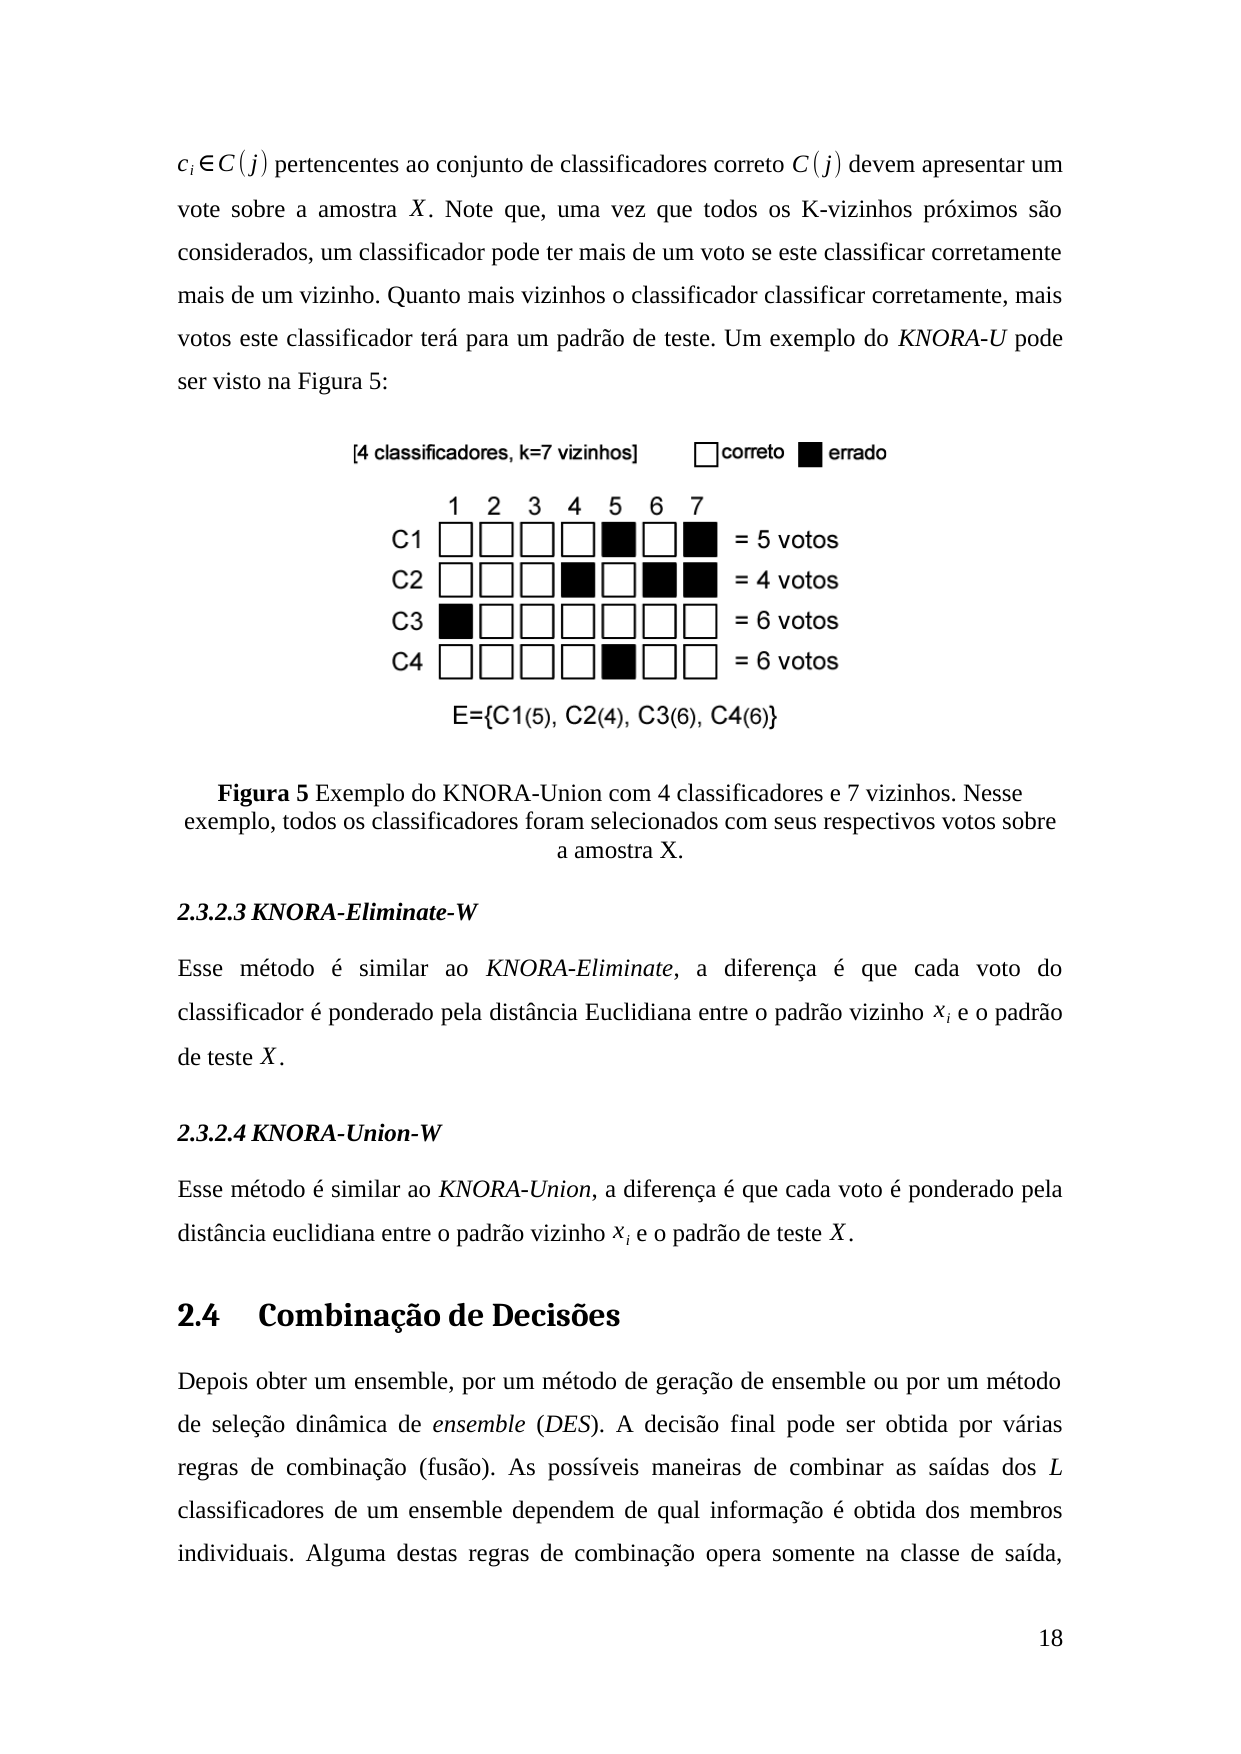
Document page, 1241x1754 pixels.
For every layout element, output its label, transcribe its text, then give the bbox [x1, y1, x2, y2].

text KNORA-Union-W [177, 1118, 1063, 1147]
picture [353, 442, 887, 730]
text Figura 5 Exemplo do KNORA-Union com 4 classificadores e 7 vizinhos. Nesse exemplo, todos os classificadores foram selecionados com seus respectivos votos sobre a amostra X. [177, 778, 1063, 864]
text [177, 1366, 1063, 1567]
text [177, 148, 1063, 395]
text Esse método é similar ao KNORA-Union, a diferença é que cada voto é ponderado pela distância euclidiana entre o padrão vizinho e o padrão de teste . [177, 1174, 1063, 1248]
text Esse método é similar ao KNORA-Eliminate, a diferença é que cada voto do classificador é ponderado pela distância Euclidiana entre o padrão vizinho e o padrão de teste . [177, 953, 1063, 1070]
text KNORA-Eliminate-W [177, 897, 1063, 926]
text Combinação de Decisões [177, 1296, 1063, 1334]
